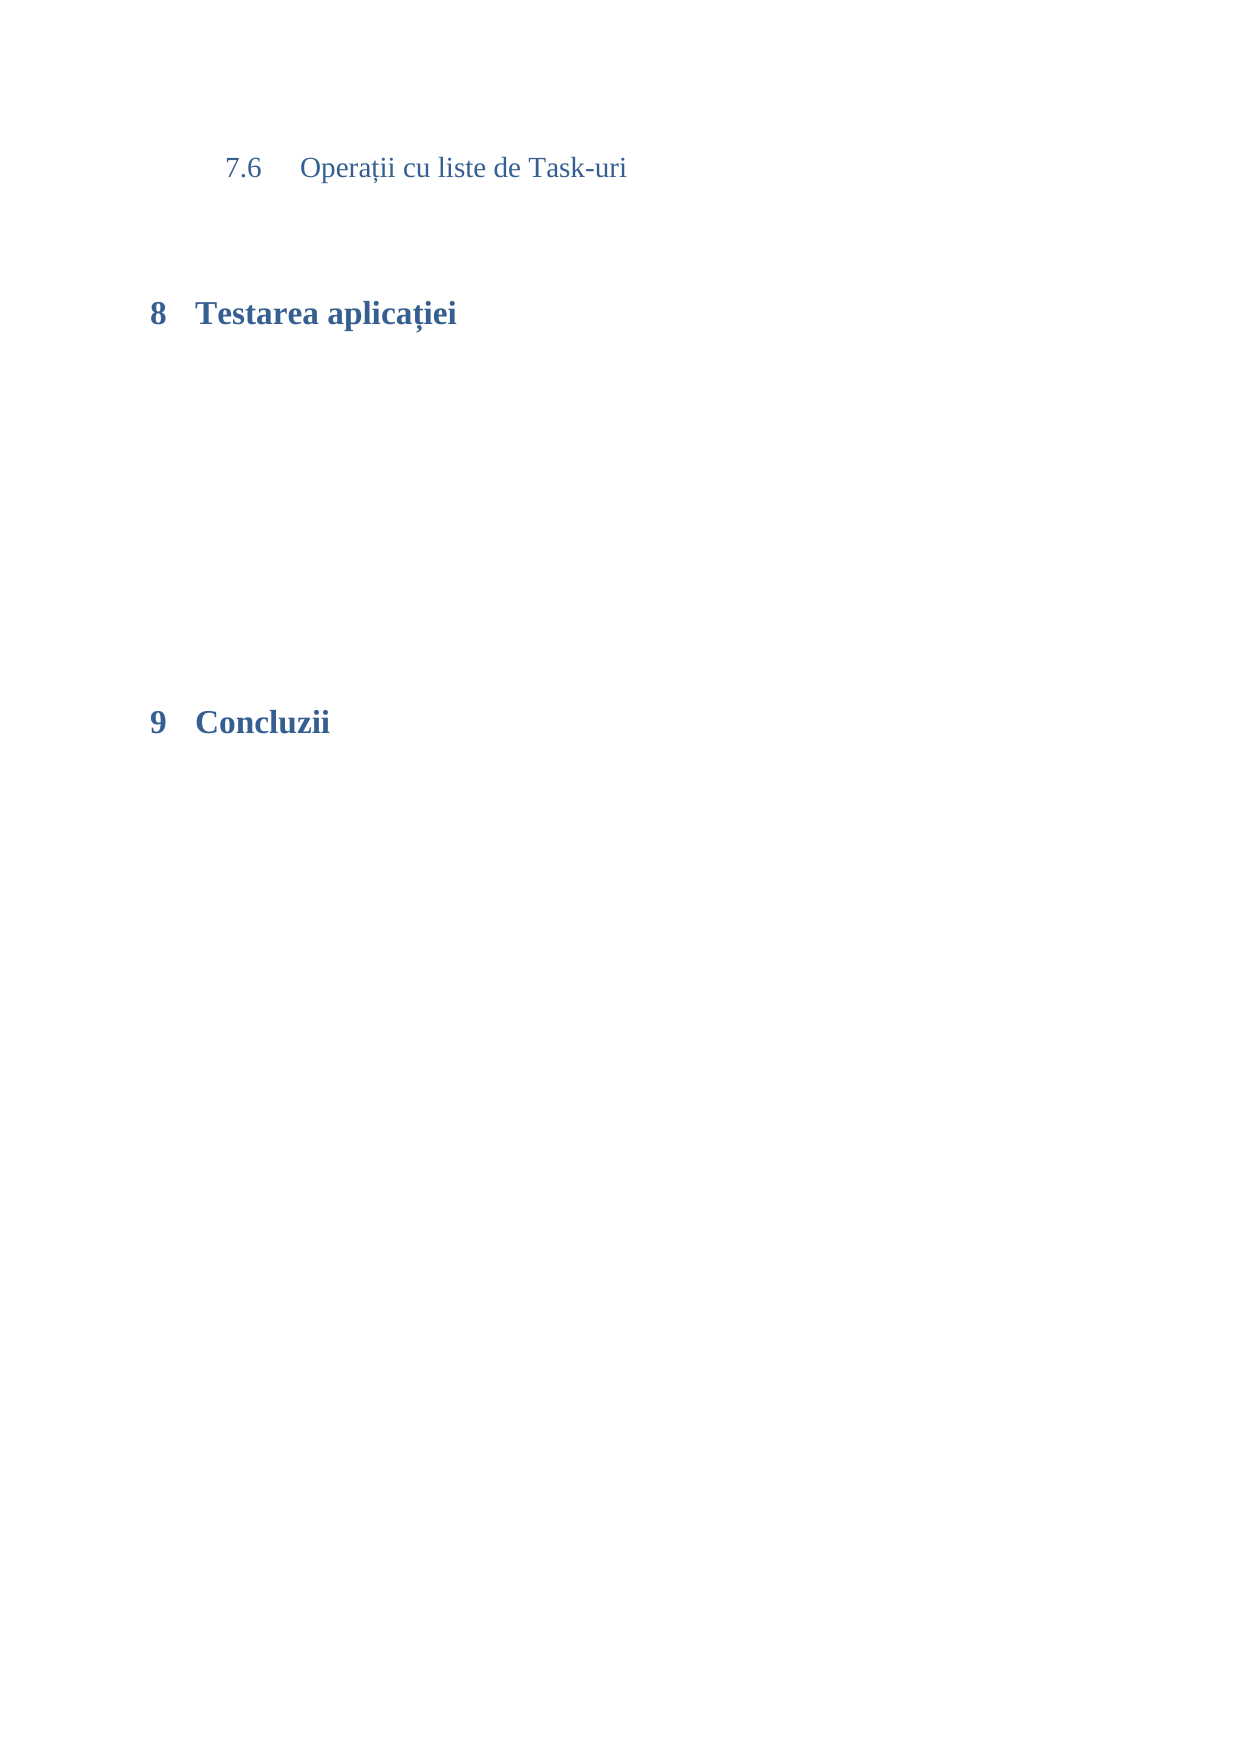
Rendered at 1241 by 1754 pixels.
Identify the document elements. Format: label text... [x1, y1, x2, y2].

subtitle Operații cu liste de Task-uri [150, 150, 1090, 183]
subtitle Concluzii [150, 703, 1090, 741]
subtitle Testarea aplicației [150, 293, 1090, 332]
